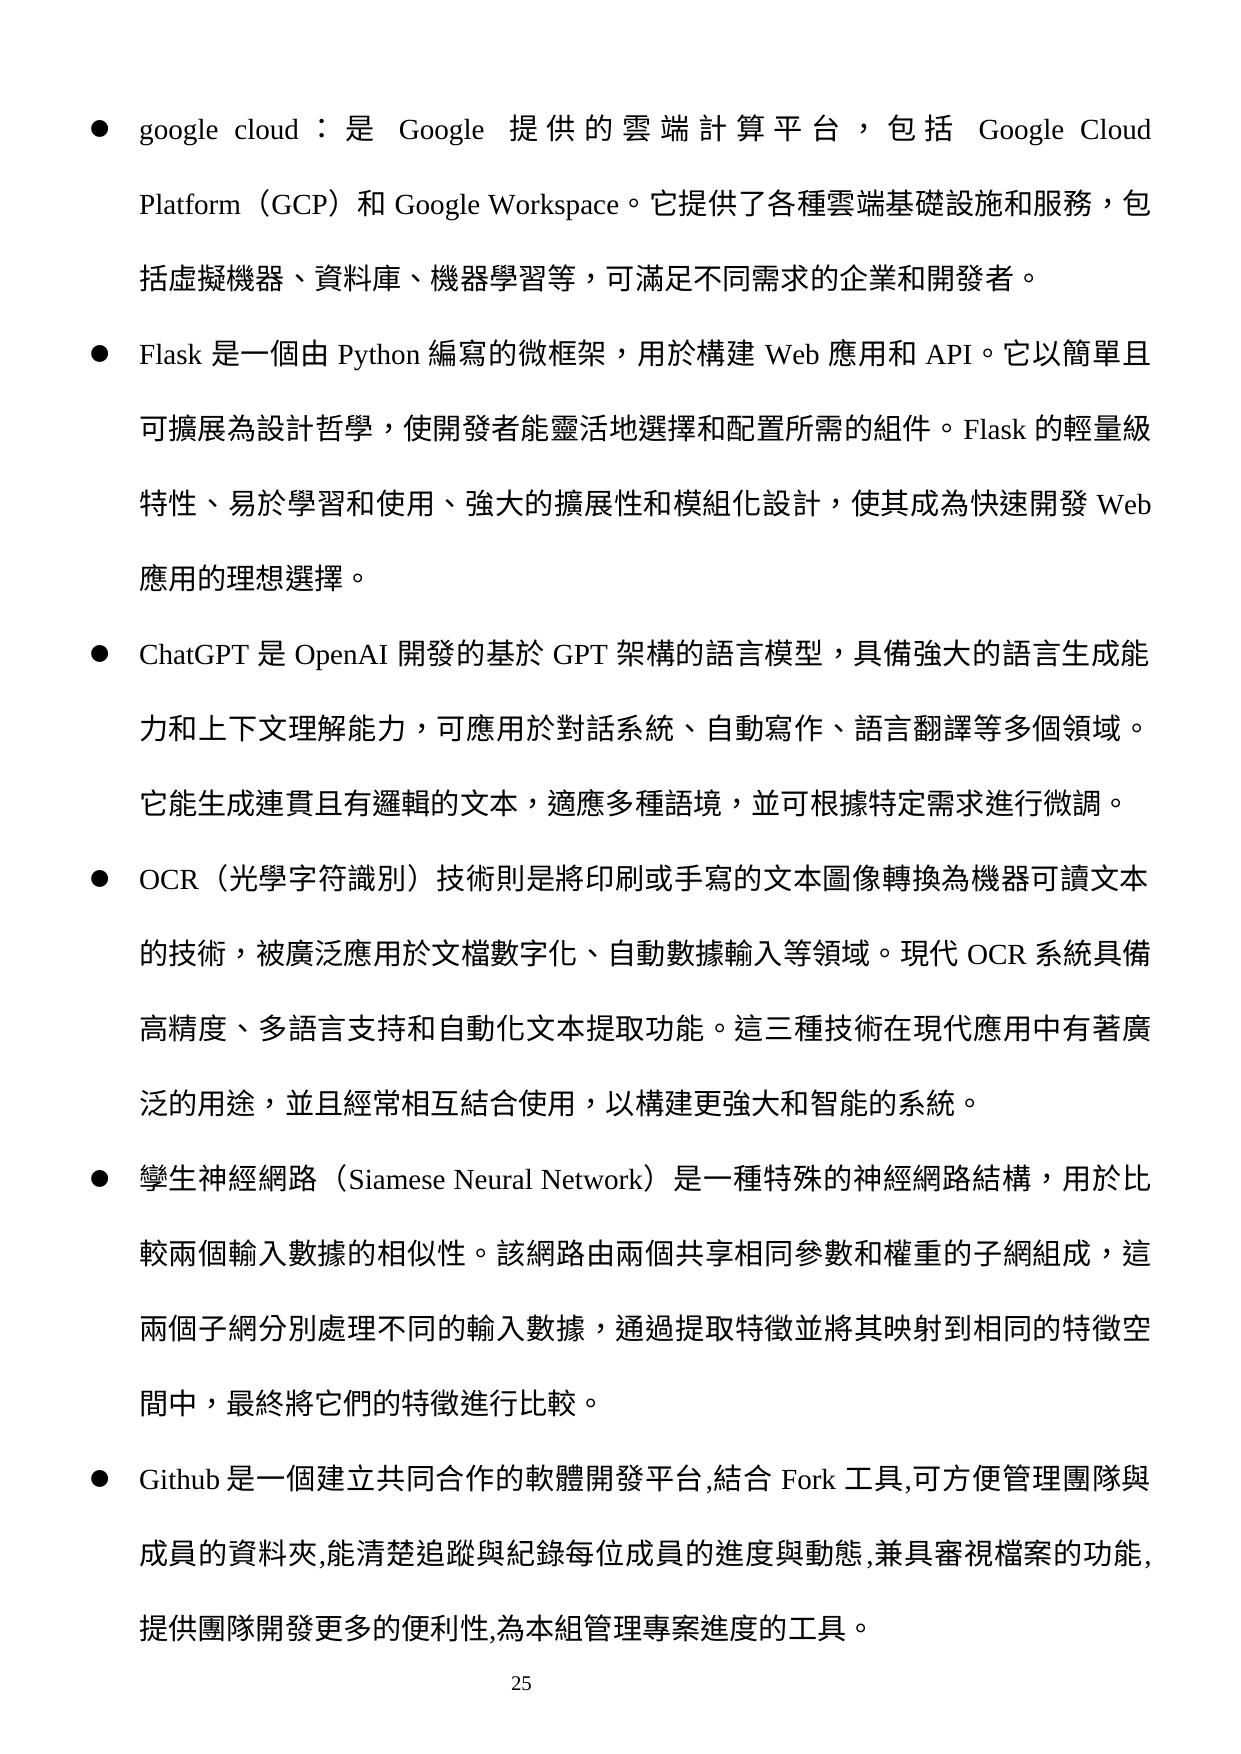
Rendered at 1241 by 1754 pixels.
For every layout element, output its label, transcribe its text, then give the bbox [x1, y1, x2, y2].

list Github是一個建立共同合作的軟體開發平台,結合 Fork 工具,可方便管理團隊與成員的資料夾,能清楚追蹤與紀錄每位成員的進度與動態,兼具審視檔案的功能,提供團隊開發更多的便利性,為本組管理專案進度的工具。 [89, 1439, 1152, 1664]
list ChatGPT 是 OpenAI 開發的基於 GPT 架構的語言模型，具備強大的語言生成能力和上下文理解能力，可應用於對話系統、自動寫作、語言翻譯等多個領域。它能生成連貫且有邏輯的文本，適應多種語境，並可根據特定需求進行微調。 [89, 614, 1152, 839]
list 孿生神經網路（Siamese Neural Network）是一種特殊的神經網路結構，用於比較兩個輸入數據的相似性。該網路由兩個共享相同參數和權重的子網組成，這兩個子網分別處理不同的輸入數據，通過提取特徵並將其映射到相同的特徵空間中，最終將它們的特徵進行比較。 [89, 1139, 1152, 1439]
list OCR（光學字符識別）技術則是將印刷或手寫的文本圖像轉換為機器可讀文本的技術，被廣泛應用於文檔數字化、自動數據輸入等領域。現代 OCR 系統具備高精度、多語言支持和自動化文本提取功能。這三種技術在現代應用中有著廣泛的用途，並且經常相互結合使用，以構建更強大和智能的系統。 [89, 839, 1152, 1139]
list google cloud：是 Google 提供的雲端計算平台，包括 Google Cloud Platform（GCP）和 Google Workspace。它提供了各種雲端基礎設施和服務，包括虛擬機器、資料庫、機器學習等，可滿足不同需求的企業和開發者。 [89, 89, 1152, 314]
list Flask 是一個由 Python 編寫的微框架，用於構建 Web 應用和 API。它以簡單且可擴展為設計哲學，使開發者能靈活地選擇和配置所需的組件。Flask 的輕量級特性、易於學習和使用、強大的擴展性和模組化設計，使其成為快速開發 Web 應用的理想選擇。 [89, 314, 1152, 614]
